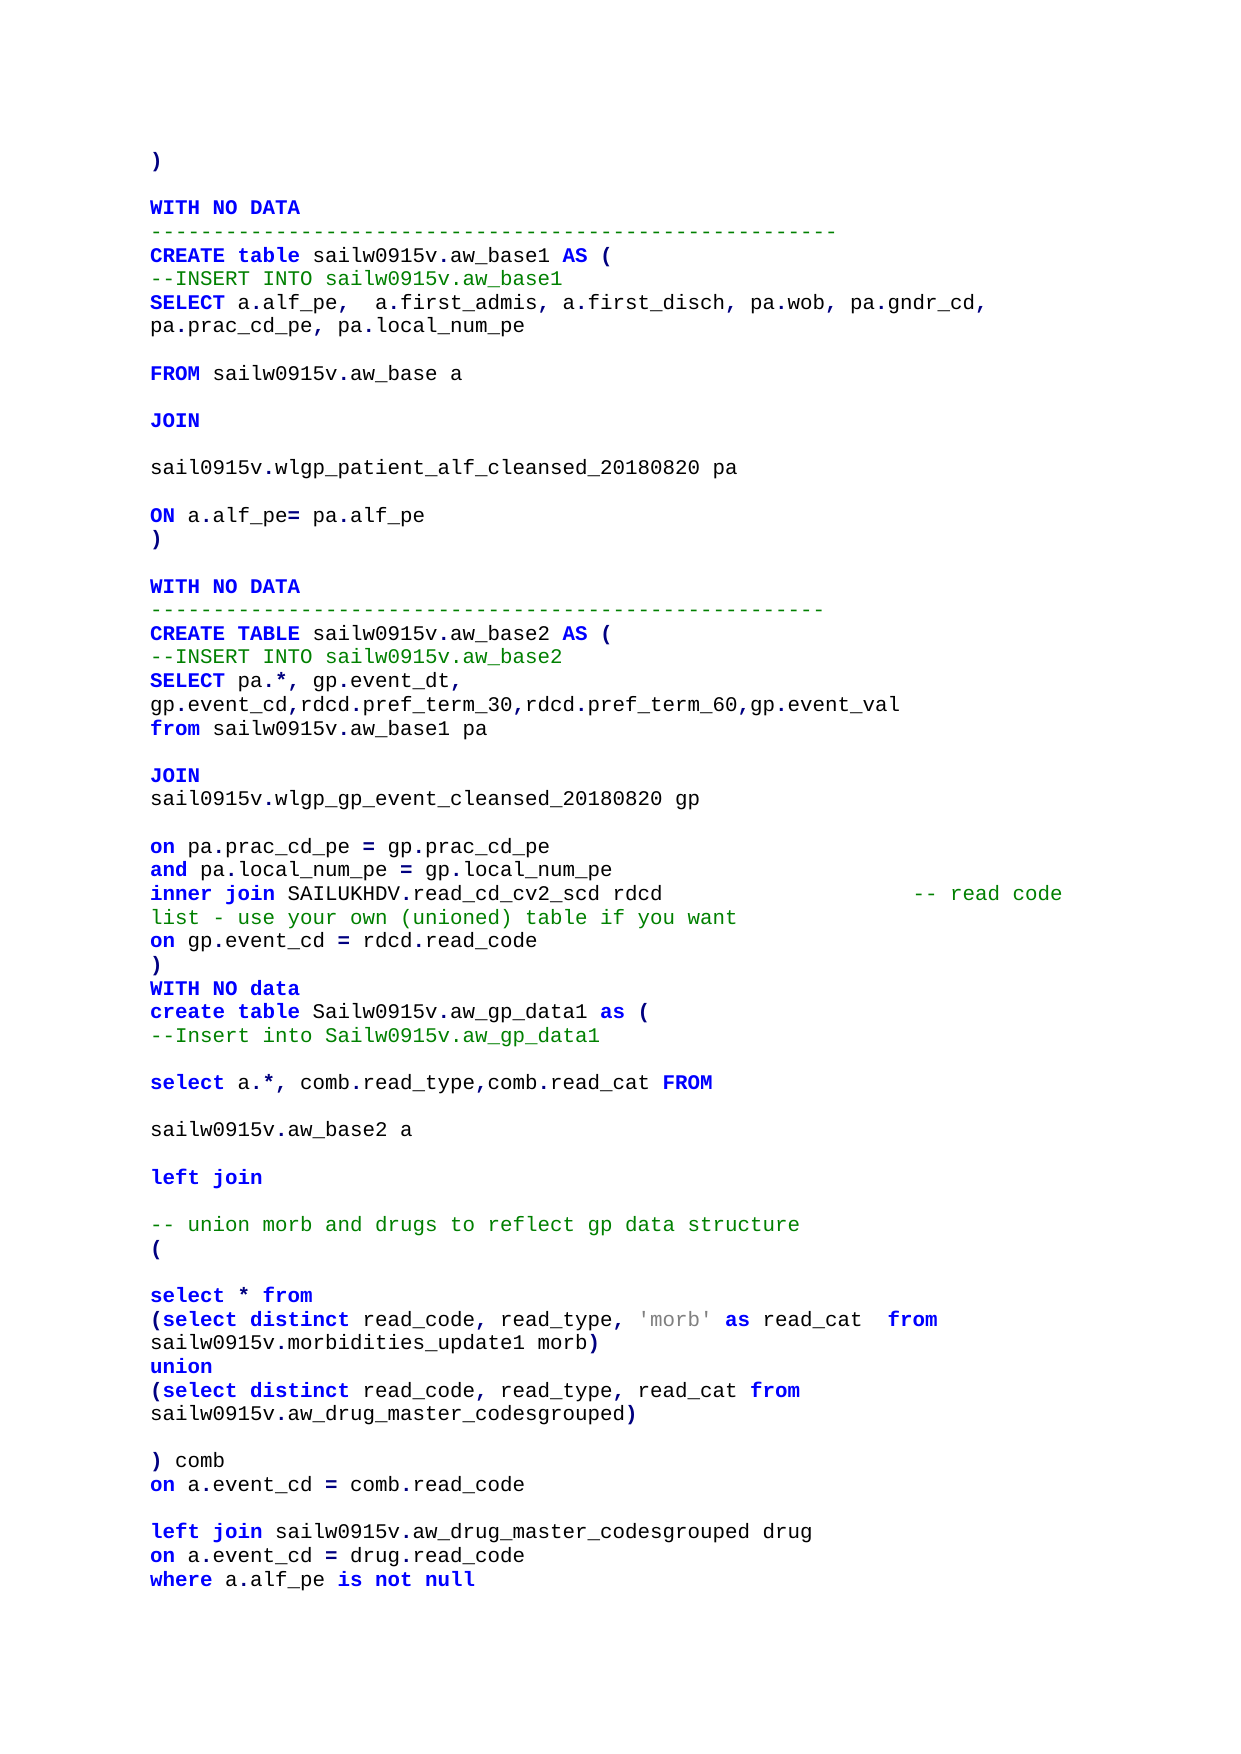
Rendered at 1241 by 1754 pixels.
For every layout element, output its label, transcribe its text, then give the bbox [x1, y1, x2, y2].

text sail0915v.wlgp_patient_alf_cleansed_20180820 pa [150, 457, 1090, 481]
text (select distinct read_code, read_type, read_cat from sailw0915v.aw_drug_master_codesgrouped) [150, 1379, 1090, 1427]
text CREATE TABLE sailw0915v.aw_base2 AS ( [150, 623, 1090, 647]
text ------------------------------------------------------ [150, 599, 1090, 623]
text FROM sailw0915v.aw_base a [150, 363, 1090, 386]
text inner join SAILUKHDV.read_cd_cv2_scd rdcd -- read code list - use your own (unioned) table if you want [150, 883, 1090, 930]
text create table Sailw0915v.aw_gp_data1 as ( [150, 1001, 1090, 1025]
text select * from [150, 1285, 1090, 1309]
text sail0915v.wlgp_gp_event_cleansed_20180820 gp [150, 788, 1090, 812]
text WITH NO DATA [150, 197, 1090, 221]
text sailw0915v.aw_base2 a [150, 1119, 1090, 1143]
text where a.alf_pe is not null [150, 1569, 1090, 1592]
text JOIN [150, 765, 1090, 788]
text WITH NO data [150, 978, 1090, 1001]
text from sailw0915v.aw_base1 pa [150, 717, 1090, 741]
text select a.*, comb.read_type,comb.read_cat FROM [150, 1072, 1090, 1096]
text SELECT pa.*, gp.event_dt, gp.event_cd,rdcd.pref_term_30,rdcd.pref_term_60,gp.event_val [150, 670, 1090, 717]
text ON a.alf_pe= pa.alf_pe [150, 505, 1090, 528]
text left join [150, 1167, 1090, 1190]
text union [150, 1356, 1090, 1379]
text on pa.prac_cd_pe = gp.prac_cd_pe [150, 836, 1090, 859]
text ) [150, 954, 1090, 978]
text JOIN [150, 410, 1090, 434]
text --INSERT INTO sailw0915v.aw_base2 [150, 647, 1090, 670]
text on a.event_cd = comb.read_code [150, 1474, 1090, 1498]
text WITH NO DATA [150, 576, 1090, 599]
text (select distinct read_code, read_type, 'morb' as read_cat from sailw0915v.morbidities_update1 morb) [150, 1309, 1090, 1356]
text ) comb [150, 1451, 1090, 1474]
text ) [150, 528, 1090, 552]
text --INSERT INTO sailw0915v.aw_base1 [150, 268, 1090, 292]
text ------------------------------------------------------- [150, 221, 1090, 244]
text and pa.local_num_pe = gp.local_num_pe [150, 859, 1090, 883]
text SELECT a.alf_pe, a.first_admis, a.first_disch, pa.wob, pa.gndr_cd, pa.prac_cd_pe, pa.local_num_pe [150, 292, 1090, 339]
text -- union morb and drugs to reflect gp data structure [150, 1214, 1090, 1238]
text ( [150, 1238, 1090, 1261]
text left join sailw0915v.aw_drug_master_codesgrouped drug [150, 1521, 1090, 1545]
text ) [150, 150, 1090, 174]
text on gp.event_cd = rdcd.read_code [150, 930, 1090, 954]
text --Insert into Sailw0915v.aw_gp_data1 [150, 1025, 1090, 1048]
text CREATE table sailw0915v.aw_base1 AS ( [150, 244, 1090, 268]
text on a.event_cd = drug.read_code [150, 1545, 1090, 1569]
